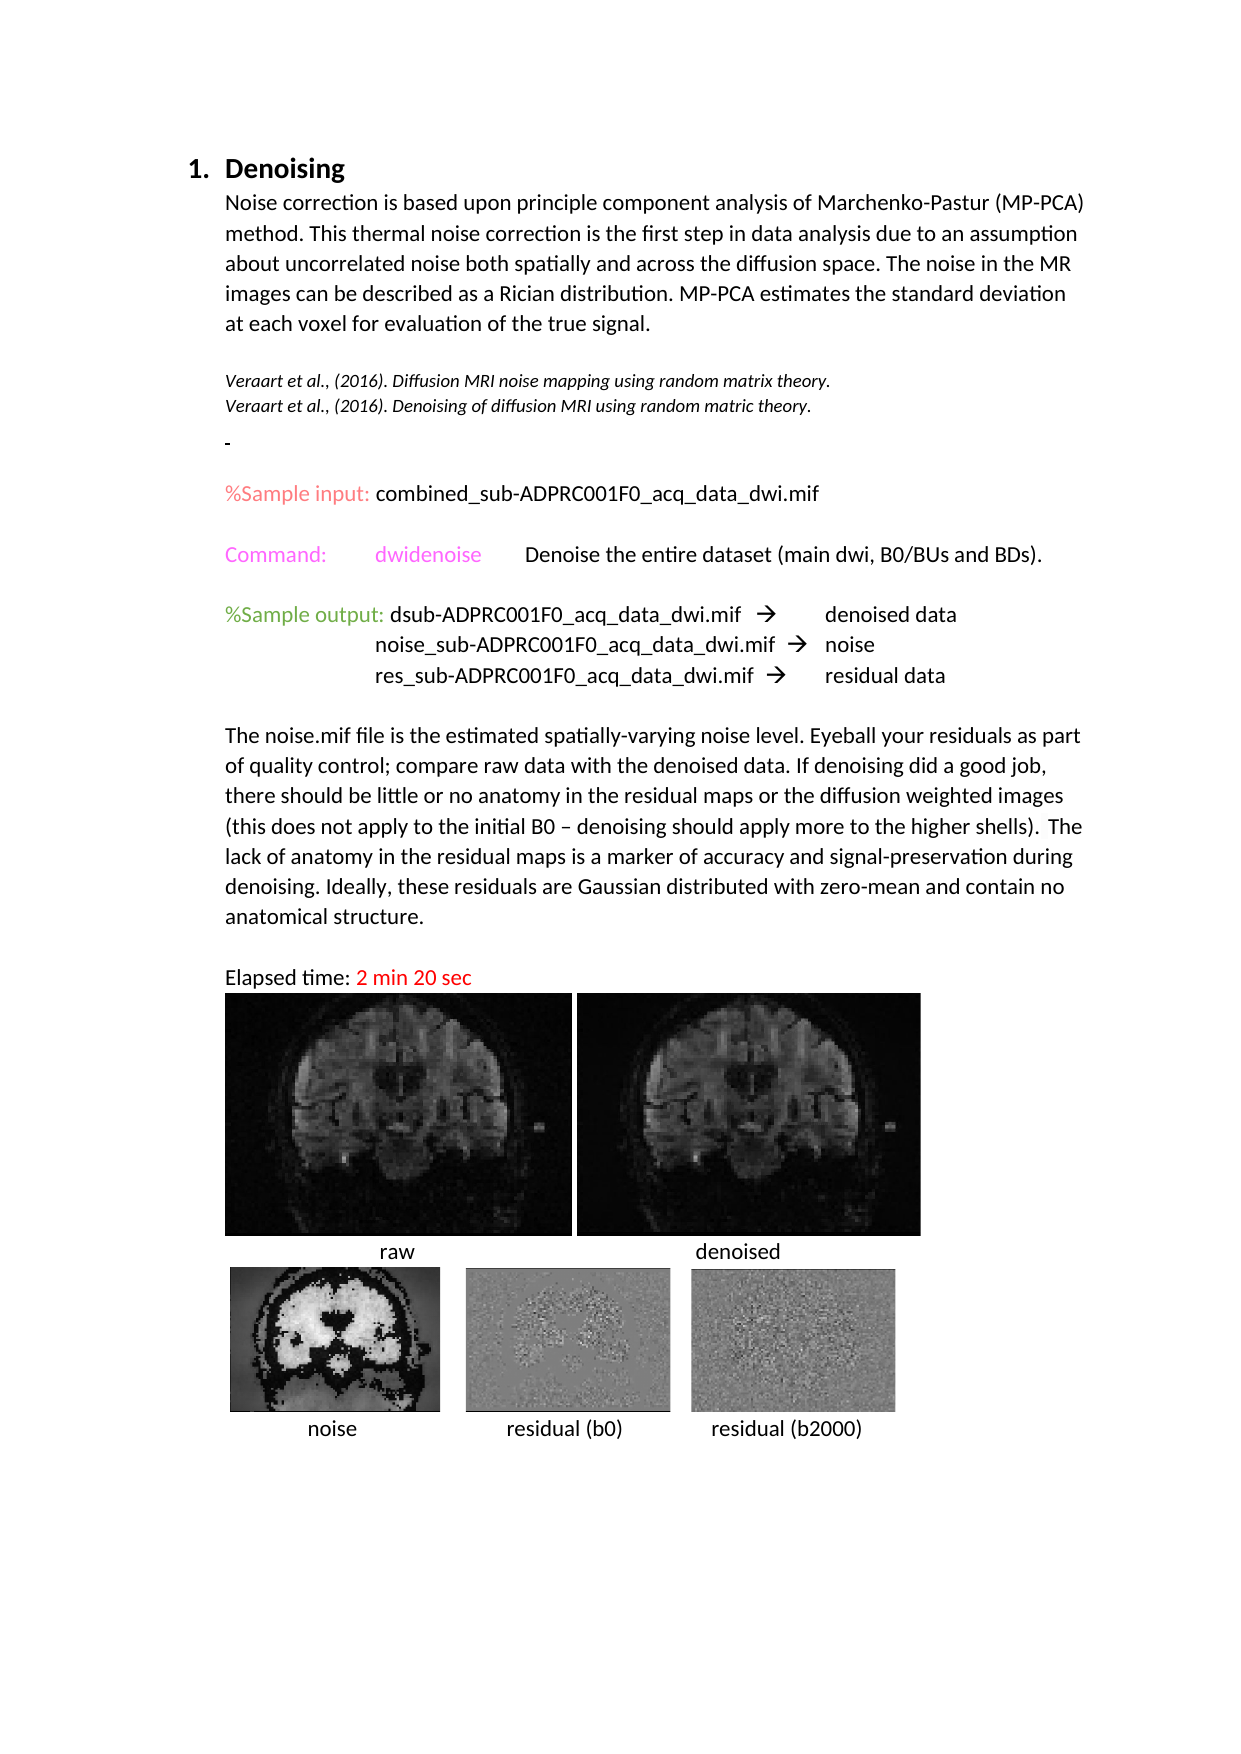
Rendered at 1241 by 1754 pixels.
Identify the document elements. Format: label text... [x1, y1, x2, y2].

picture [230, 1267, 440, 1412]
list %Sample output: dsub-ADPRC001F0_acq_data_dwi.mif denoised data [225, 600, 1090, 628]
list Noise correction is based upon principle component analysis of Marchenko-Pastur (MP-PCA) method. This thermal noise correction is the first step in data analysis due to an assumption about uncorrelated noise both spatially and across the diffusion space. The noise in the MR images can be described as a Rician distribution. MP-PCA estimates the standard deviation at each voxel for evaluation of the true signal. [225, 188, 1090, 337]
list raw denoised [225, 1237, 1090, 1265]
list Veraart et al., (2016). Diffusion MRI noise mapping using random matrix theory. [225, 370, 1090, 393]
list noise residual (b0) residual (b2000) [225, 1414, 1090, 1442]
list Elapsed time: 2 min 20 sec [225, 963, 1090, 991]
list res_sub-ADPRC001F0_acq_data_dwi.mif residual data [375, 661, 1090, 689]
list Denoising [187, 150, 1090, 186]
picture [577, 993, 921, 1236]
picture [465, 1268, 671, 1412]
picture [225, 993, 572, 1236]
list Veraart et al., (2016). Denoising of diffusion MRI using random matric theory. [225, 394, 1090, 417]
picture [691, 1269, 896, 1412]
list Command: dwidenoise Denoise the entire dataset (main dwi, B0/BUs and BDs). [225, 540, 1090, 568]
list %Sample input: combined_sub-ADPRC001F0_acq_data_dwi.mif [225, 479, 1090, 507]
list The noise.mif file is the estimated spatially-varying noise level. Eyeball your residuals as part of quality control; compare raw data with the denoised data. If denoising did a good job, there should be little or no anatomy in the residual maps or the diffusion weighted images (this does not apply to the initial B0 – denoising should apply more to the higher shells). The lack of anatomy in the residual maps is a marker of accuracy and signal-preservation during denoising. Ideally, these residuals are Gaussian distributed with zero-mean and contain no anatomical structure. [225, 721, 1090, 930]
list noise_sub-ADPRC001F0_acq_data_dwi.mif noise [375, 631, 1090, 658]
